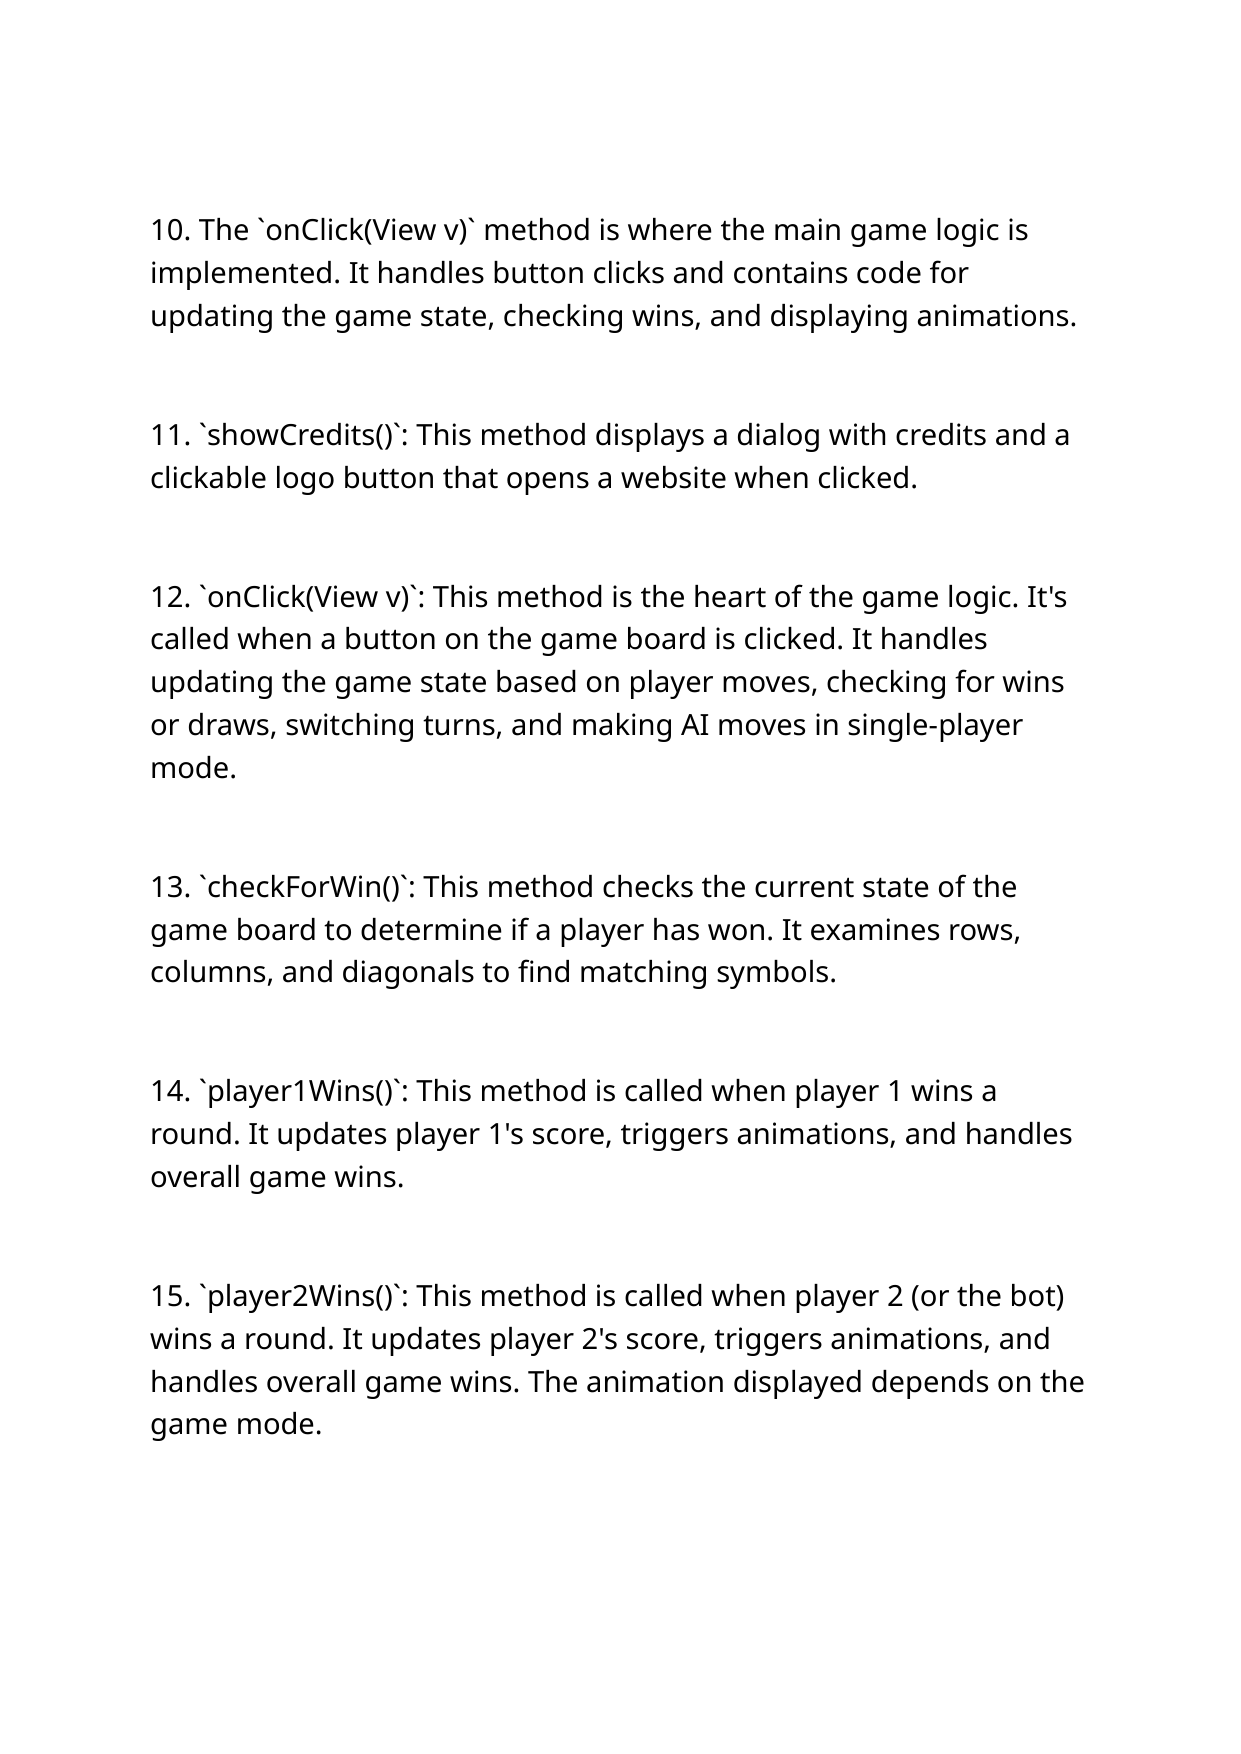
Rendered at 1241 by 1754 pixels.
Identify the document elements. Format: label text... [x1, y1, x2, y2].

text 15. `player2Wins()`: This method is called when player 2 (or the bot) wins a round. It updates player 2's score, triggers animations, and handles overall game wins. The animation displayed depends on the game mode. [150, 1275, 1090, 1443]
text 10. The `onClick(View v)` method is where the main game logic is implemented. It handles button clicks and contains code for updating the game state, checking wins, and displaying animations. [150, 209, 1090, 335]
text 11. `showCredits()`: This method displays a dialog with credits and a clickable logo button that opens a website when clicked. [150, 414, 1090, 497]
text 13. `checkForWin()`: This method checks the current state of the game board to determine if a player has won. It examines rows, columns, and diagonals to find matching symbols. [150, 866, 1090, 991]
text 14. `player1Wins()`: This method is called when player 1 wins a round. It updates player 1's score, triggers animations, and handles overall game wins. [150, 1071, 1090, 1196]
text 12. `onClick(View v)`: This method is the heart of the game logic. It's called when a button on the game board is clicked. It handles updating the game state based on player moves, checking for wins or draws, switching turns, and making AI moves in single-player mode. [150, 576, 1090, 787]
